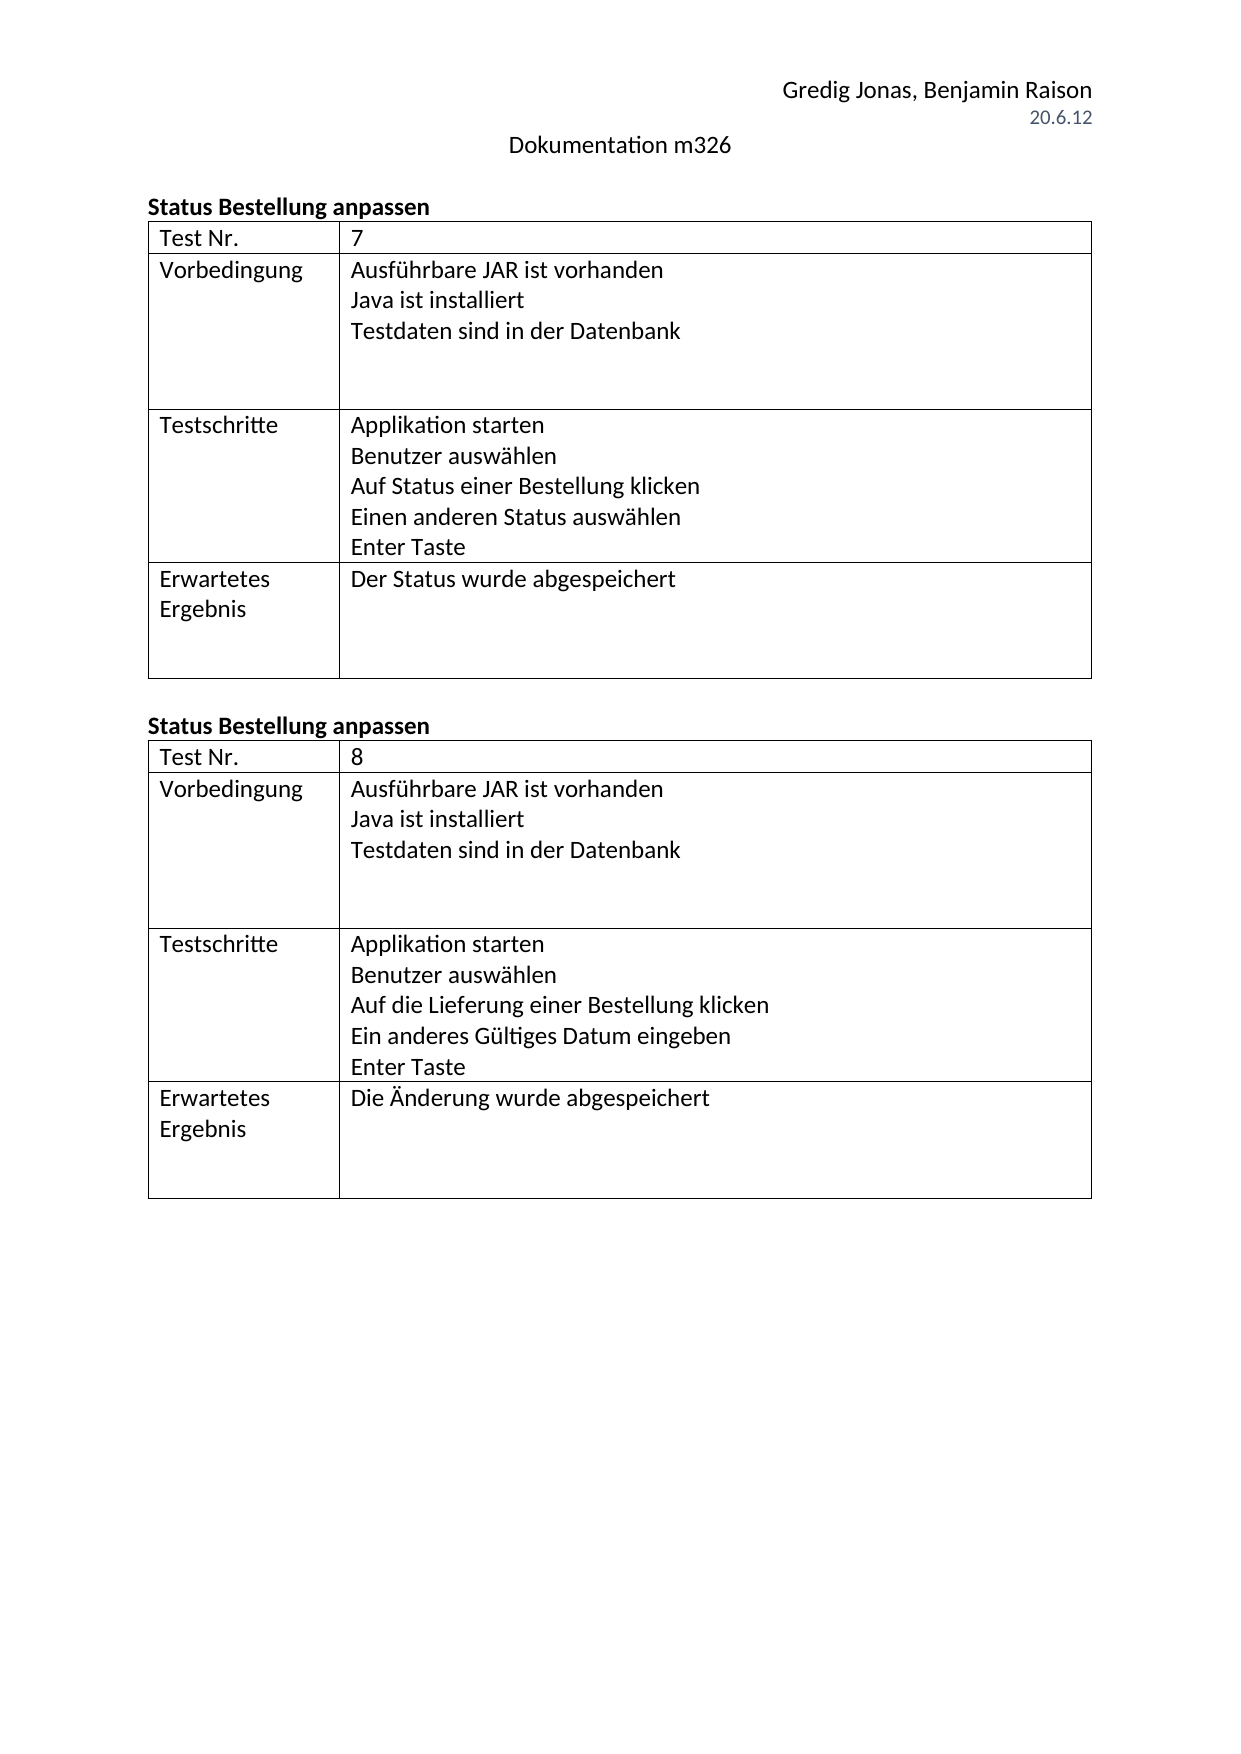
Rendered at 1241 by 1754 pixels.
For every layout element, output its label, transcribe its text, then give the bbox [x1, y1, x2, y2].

table_cell Testschritte [149, 929, 339, 1081]
text Status Bestellung anpassen [148, 191, 1093, 221]
table_cell Testschritte [149, 410, 339, 562]
table_header 8 [340, 741, 1091, 772]
table_cell Erwartetes Ergebnis [149, 1082, 339, 1197]
table_cell Erwartetes Ergebnis [149, 563, 339, 678]
table_cell Applikation starten Benutzer auswählen Auf Status einer Bestellung klicken Einen anderen Status auswählen Enter Taste [340, 410, 1091, 562]
table_cell Vorbedingung [149, 254, 339, 408]
table_cell Die Änderung wurde abgespeichert [340, 1082, 1091, 1197]
table_header 7 [340, 222, 1091, 253]
table_header Test Nr. [149, 741, 339, 772]
table_cell Applikation starten Benutzer auswählen Auf die Lieferung einer Bestellung klicken Ein anderes Gültiges Datum eingeben Enter Taste [340, 929, 1091, 1081]
table_cell Vorbedingung [149, 773, 339, 928]
table_cell Ausführbare JAR ist vorhanden Java ist installiert Testdaten sind in der Datenbank [340, 254, 1091, 408]
table_cell Der Status wurde abgespeichert [340, 563, 1091, 678]
table_cell Ausführbare JAR ist vorhanden Java ist installiert Testdaten sind in der Datenbank [340, 773, 1091, 928]
text Status Bestellung anpassen [148, 710, 1093, 740]
table_header Test Nr. [149, 222, 339, 253]
